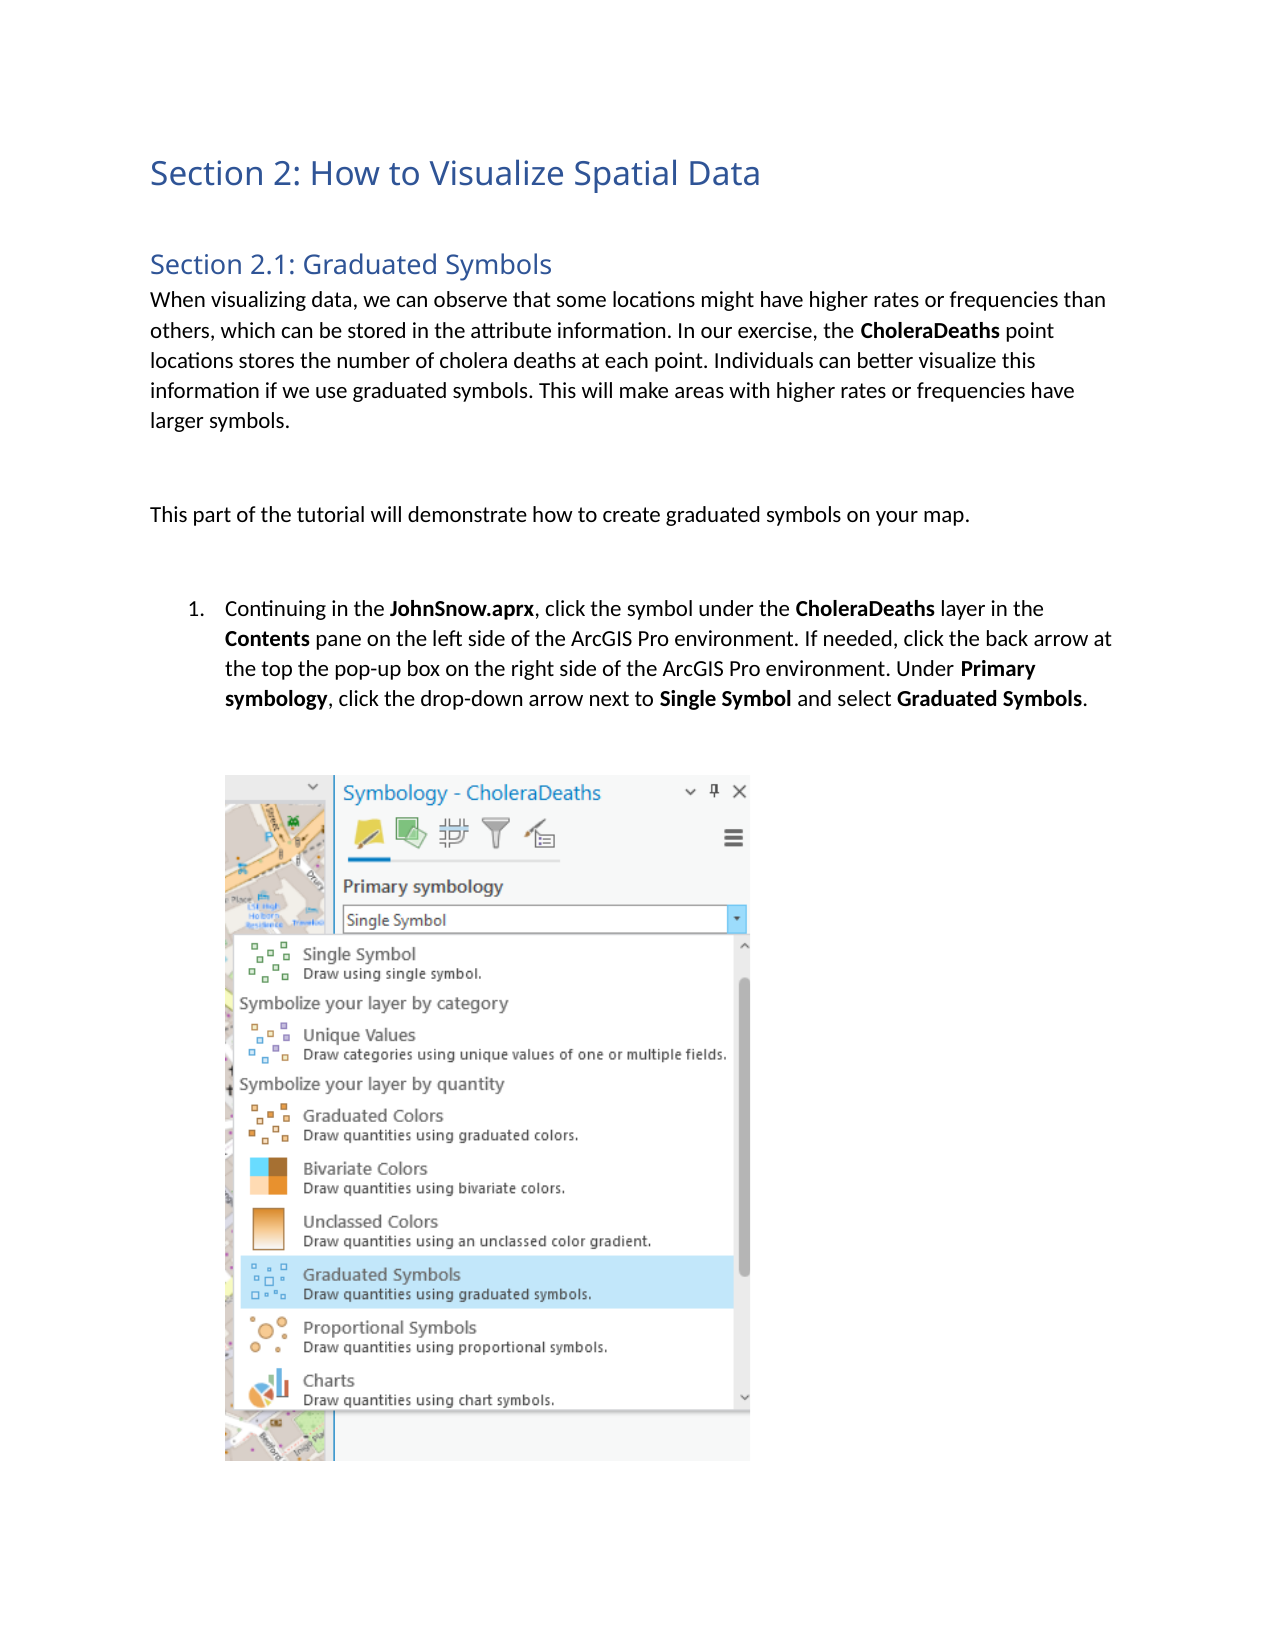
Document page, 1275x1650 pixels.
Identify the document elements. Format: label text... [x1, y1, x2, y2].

text This part of the tutorial will demonstrate how to create graduated symbols on your map. [150, 500, 1125, 528]
picture [225, 775, 750, 1461]
subtitle Section 2.1: Graduated Symbols [150, 246, 1125, 283]
list Continuing in the JohnSnow.aprx, click the symbol under the CholeraDeaths layer in the Contents pane on the left side of the ArcGIS Pro environment. If needed, click the back arrow at the top the pop-up box on the right side of the ArcGIS Pro environment. Under Primary symbology, click the drop-down arrow next to Single Symbol and select Graduated Symbols. [187, 594, 1125, 713]
subtitle Section 2: How to Visualize Spatial Data [150, 150, 1125, 195]
text When visualizing data, we can observe that some locations might have higher rates or frequencies than others, which can be stored in the attribute information. In our exercise, the CholeraDeaths point locations stores the number of cholera deaths at each point. Individuals can better visualize this information if we use graduated symbols. This will make areas with higher rates or frequencies have larger symbols. [150, 286, 1125, 434]
